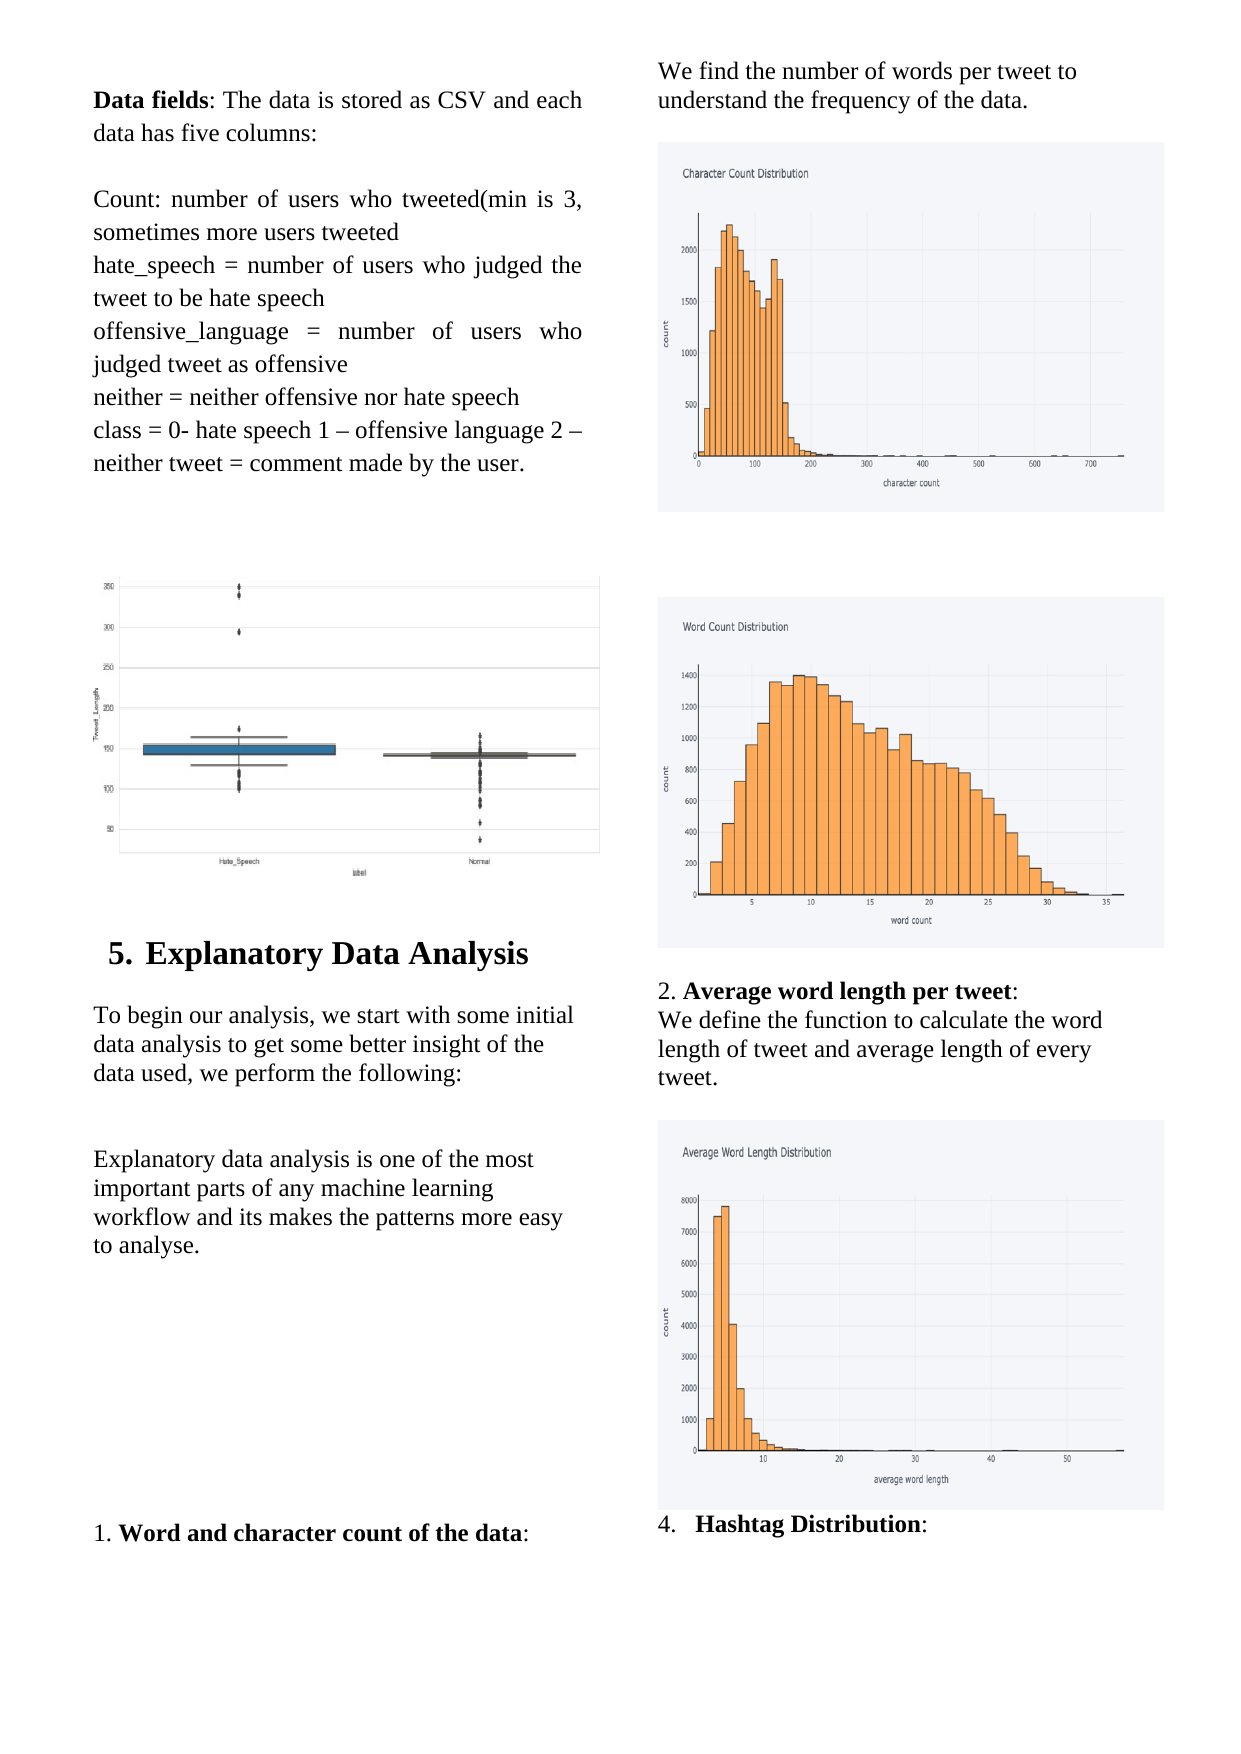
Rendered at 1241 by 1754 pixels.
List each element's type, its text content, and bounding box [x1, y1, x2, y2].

text class = 0- hate speech 1 – offensive language 2 – neither tweet = comment made by the user. [93, 415, 583, 477]
text Explanatory data analysis is one of the most important parts of any machine learning workflow and its makes the patterns more easy to analyse. [93, 1144, 583, 1259]
picture [93, 576, 600, 876]
text hate_speech = number of users who judged the tweet to be hate speech [93, 250, 583, 312]
text 1. Word and character count of the data: [93, 1518, 583, 1547]
text We find the number of words per tweet to understand the frequency of the data. [658, 56, 1147, 114]
picture [657, 597, 1165, 948]
text To begin our analysis, we start with some initial data analysis to get some better insight of the data used, we perform the following: [93, 1001, 583, 1087]
text We define the function to calculate the word length of tweet and average length of every tweet. [658, 1005, 1147, 1091]
picture [657, 142, 1165, 512]
text neither = neither offensive nor hate speech [93, 382, 583, 411]
picture [657, 1120, 1165, 1510]
text 2. Average word length per tweet: [658, 976, 1147, 1005]
list Hashtag Distribution: [658, 1510, 1147, 1538]
text offensive_language = number of users who judged tweet as offensive [93, 316, 583, 378]
list Explanatory Data Analysis [108, 933, 583, 972]
text Count: number of users who tweeted(min is 3, sometimes more users tweeted [93, 184, 583, 246]
text Data fields: The data is stored as CSV and each data has five columns: [93, 85, 583, 147]
